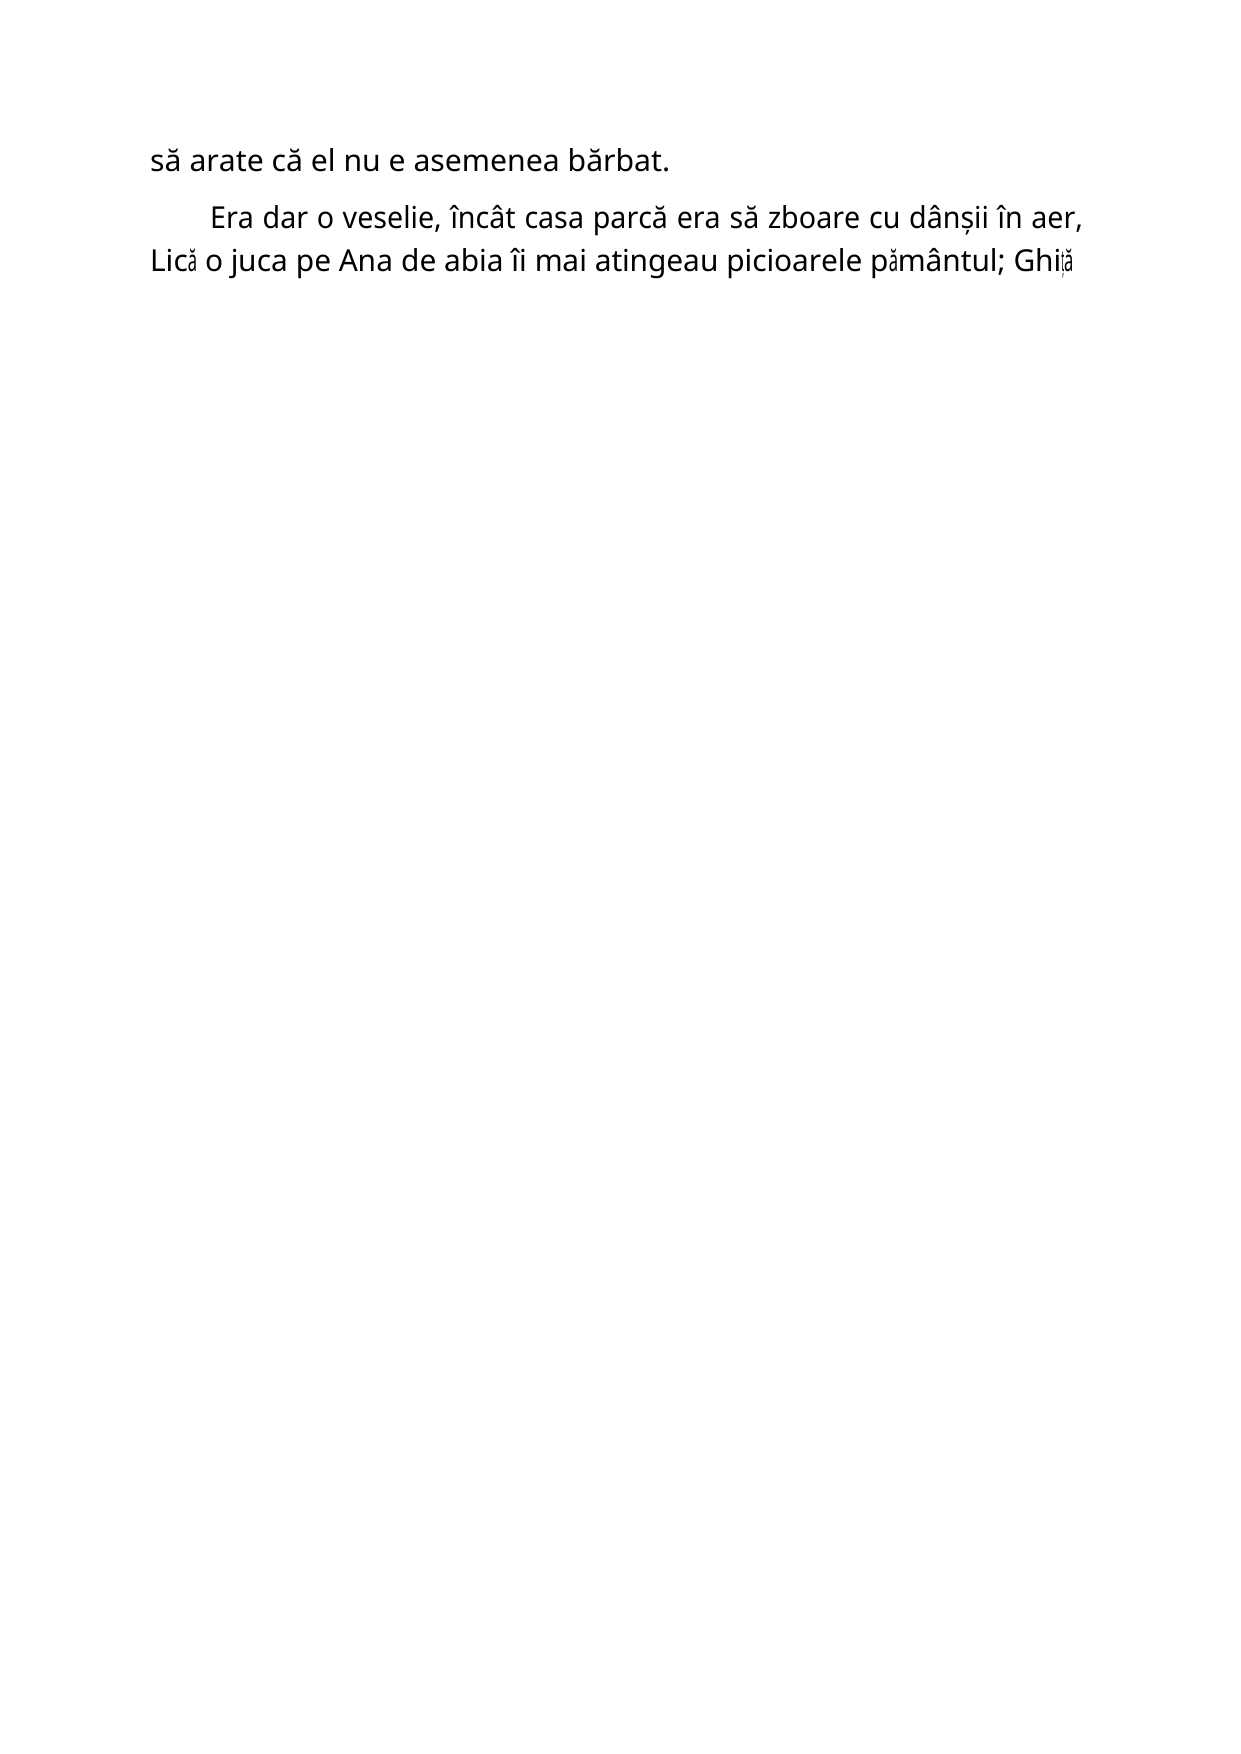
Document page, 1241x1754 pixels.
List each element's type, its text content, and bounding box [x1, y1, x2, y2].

text Era dar o veselie, încât casa parcă era să zboare cu dânșii în aer, Lică o juca pe Ana de abia îi mai atingeau picioarele pământul; Ghiță [150, 197, 1083, 280]
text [150, 139, 1071, 181]
